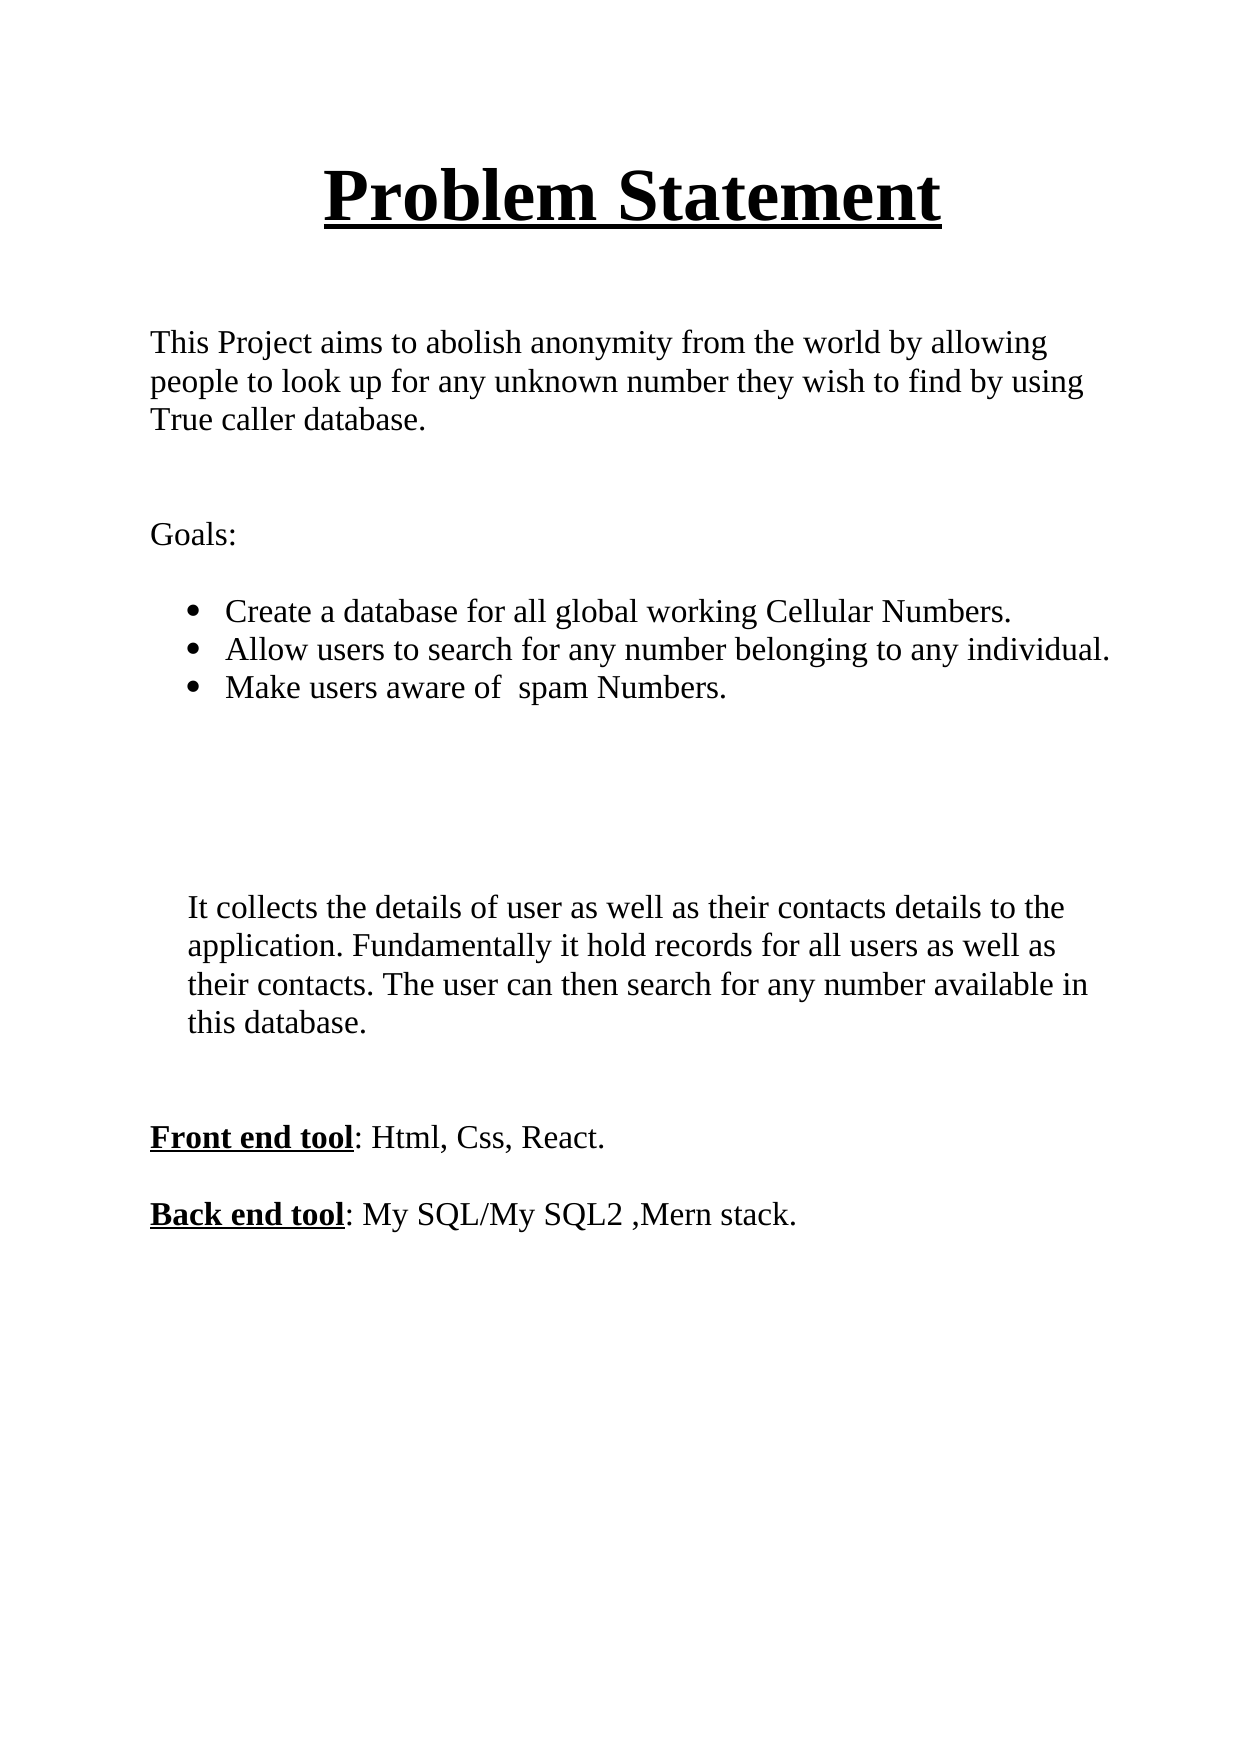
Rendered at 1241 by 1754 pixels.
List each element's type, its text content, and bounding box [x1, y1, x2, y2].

text Front end tool: Html, Css, React. [150, 1117, 1116, 1156]
text Problem Statement [150, 150, 1116, 236]
text Back end tool: My SQL/My SQL2 ,Mern stack. [150, 1194, 1116, 1232]
text Goals: [150, 514, 1116, 552]
list Allow users to search for any number belonging to any individual. [187, 629, 1116, 667]
text This Project aims to abolish anonymity from the world by allowing people to look up for any unknown number they wish to find by using True caller database. [150, 322, 1116, 437]
list Create a database for all global working Cellular Numbers. [187, 591, 1116, 629]
text It collects the details of user as well as their contacts details to the application. Fundamentally it hold records for all users as well as their contacts. The user can then search for any number available in this database. [187, 887, 1116, 1041]
list Make users aware of spam Numbers. [187, 667, 1116, 706]
